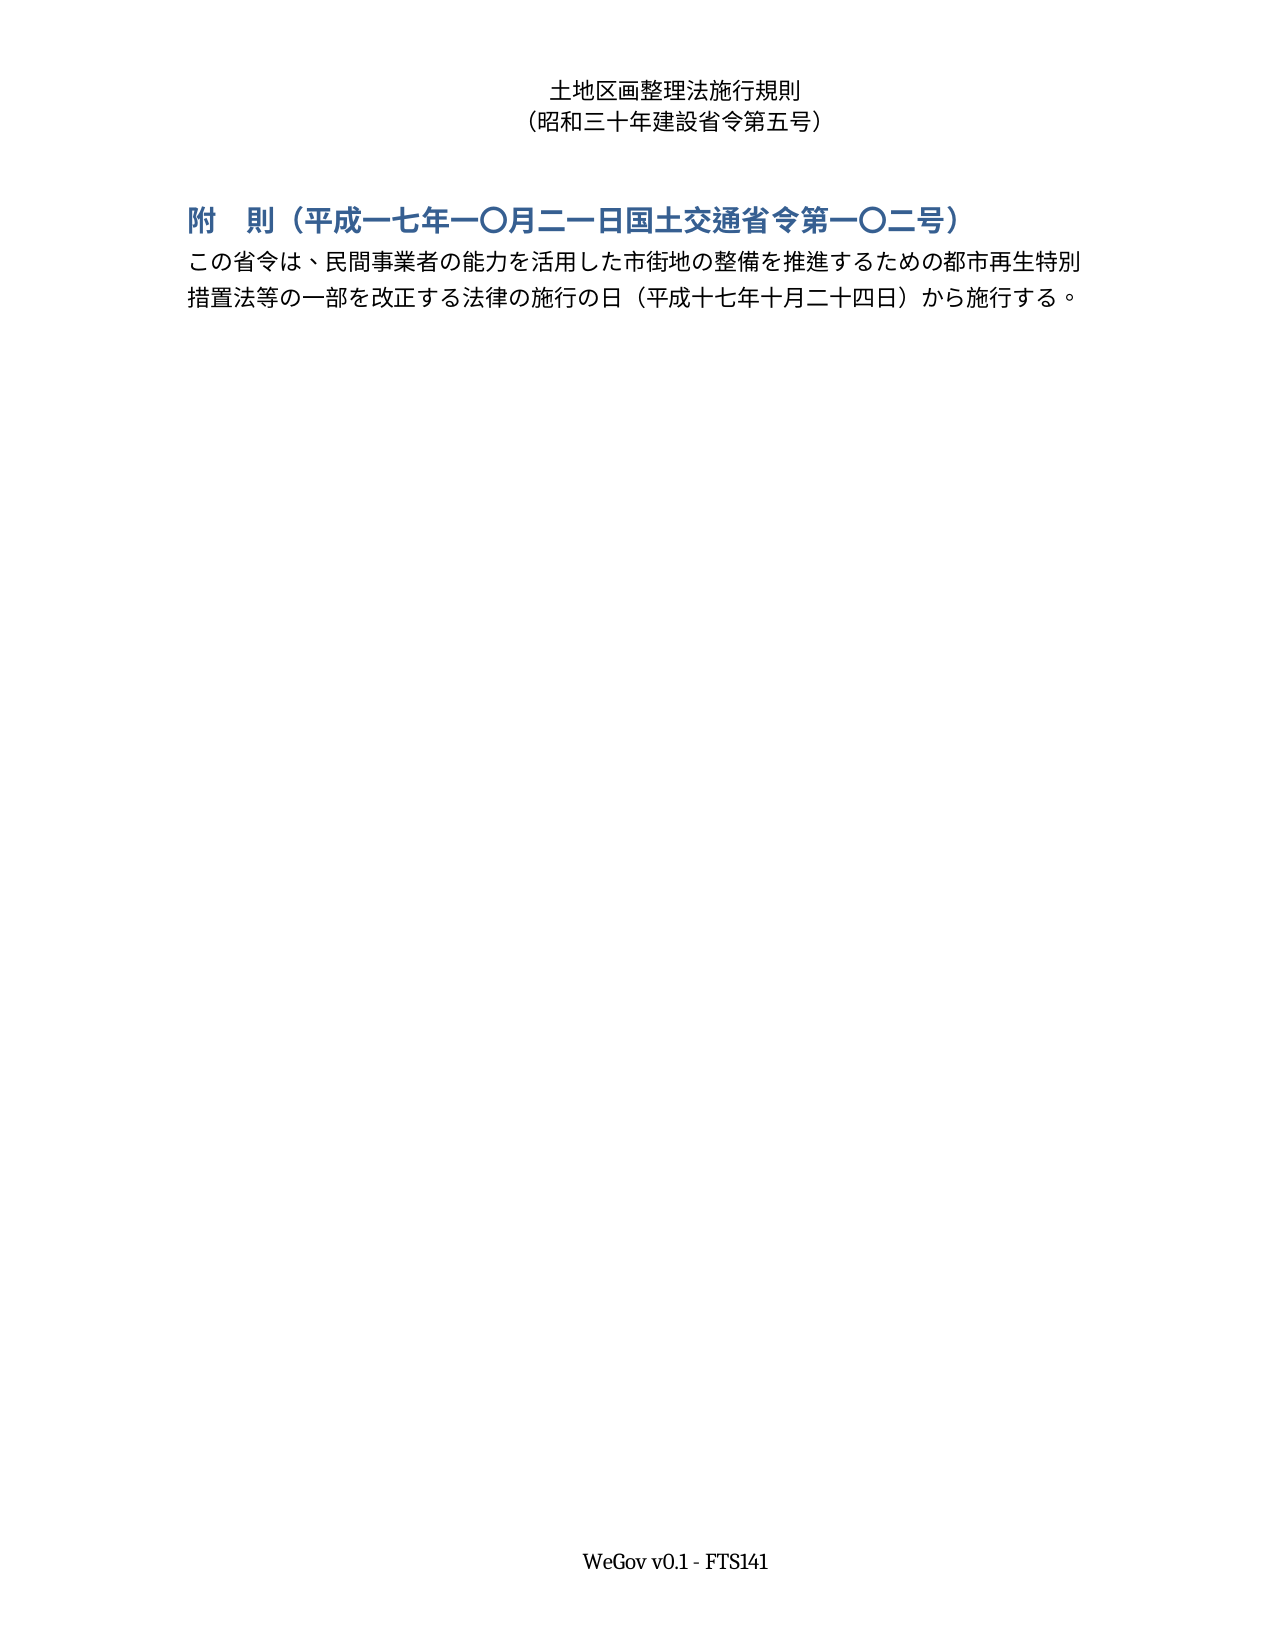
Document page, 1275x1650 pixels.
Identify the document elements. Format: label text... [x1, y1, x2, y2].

subtitle 附 則（平成一七年一〇月二一日国土交通省令第一〇二号） [187, 200, 1087, 240]
text この省令は、民間事業者の能力を活用した市街地の整備を推進するための都市再生特別措置法等の一部を改正する法律の施行の日（平成十七年十月二十四日）から施行する。 [187, 246, 1087, 313]
